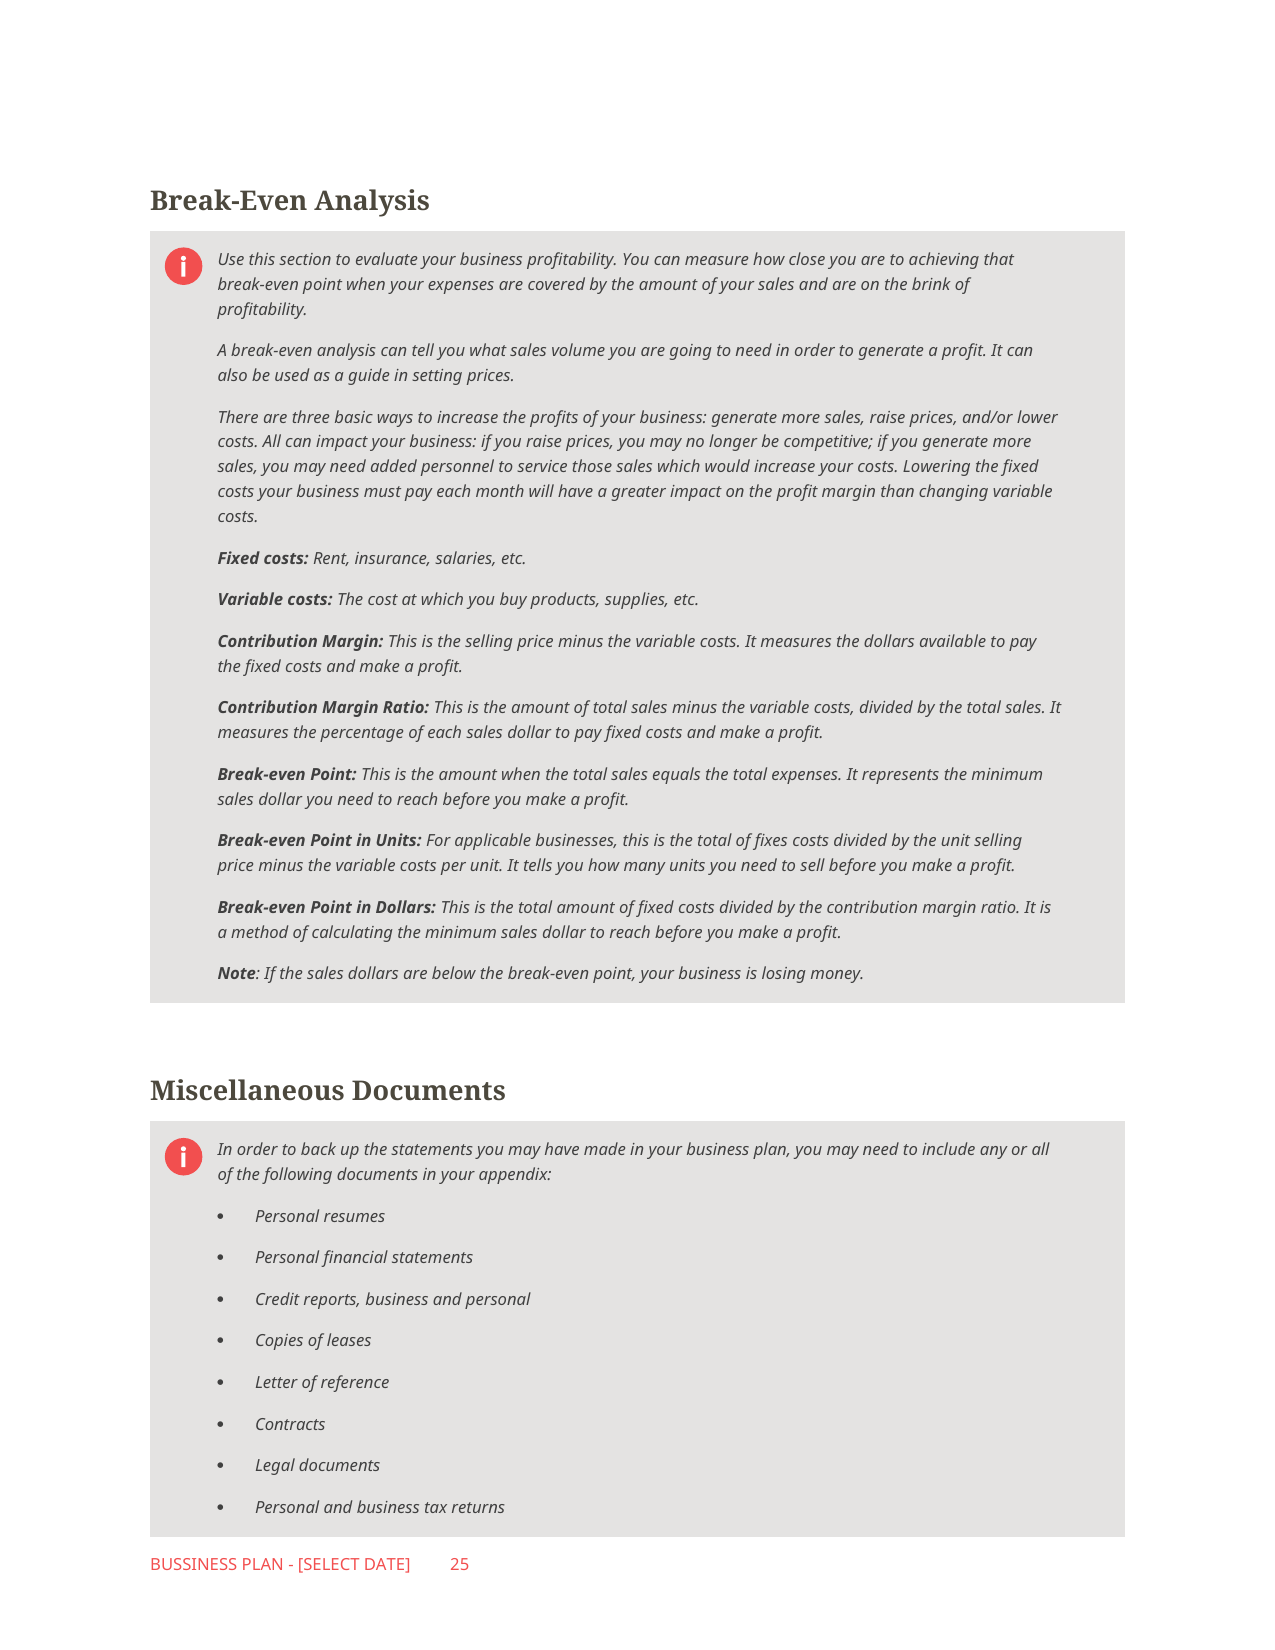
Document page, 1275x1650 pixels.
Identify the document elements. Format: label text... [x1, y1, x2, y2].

subtitle Break-Even Analysis [150, 181, 1125, 218]
subtitle Miscellaneous Documents [150, 1072, 1125, 1109]
